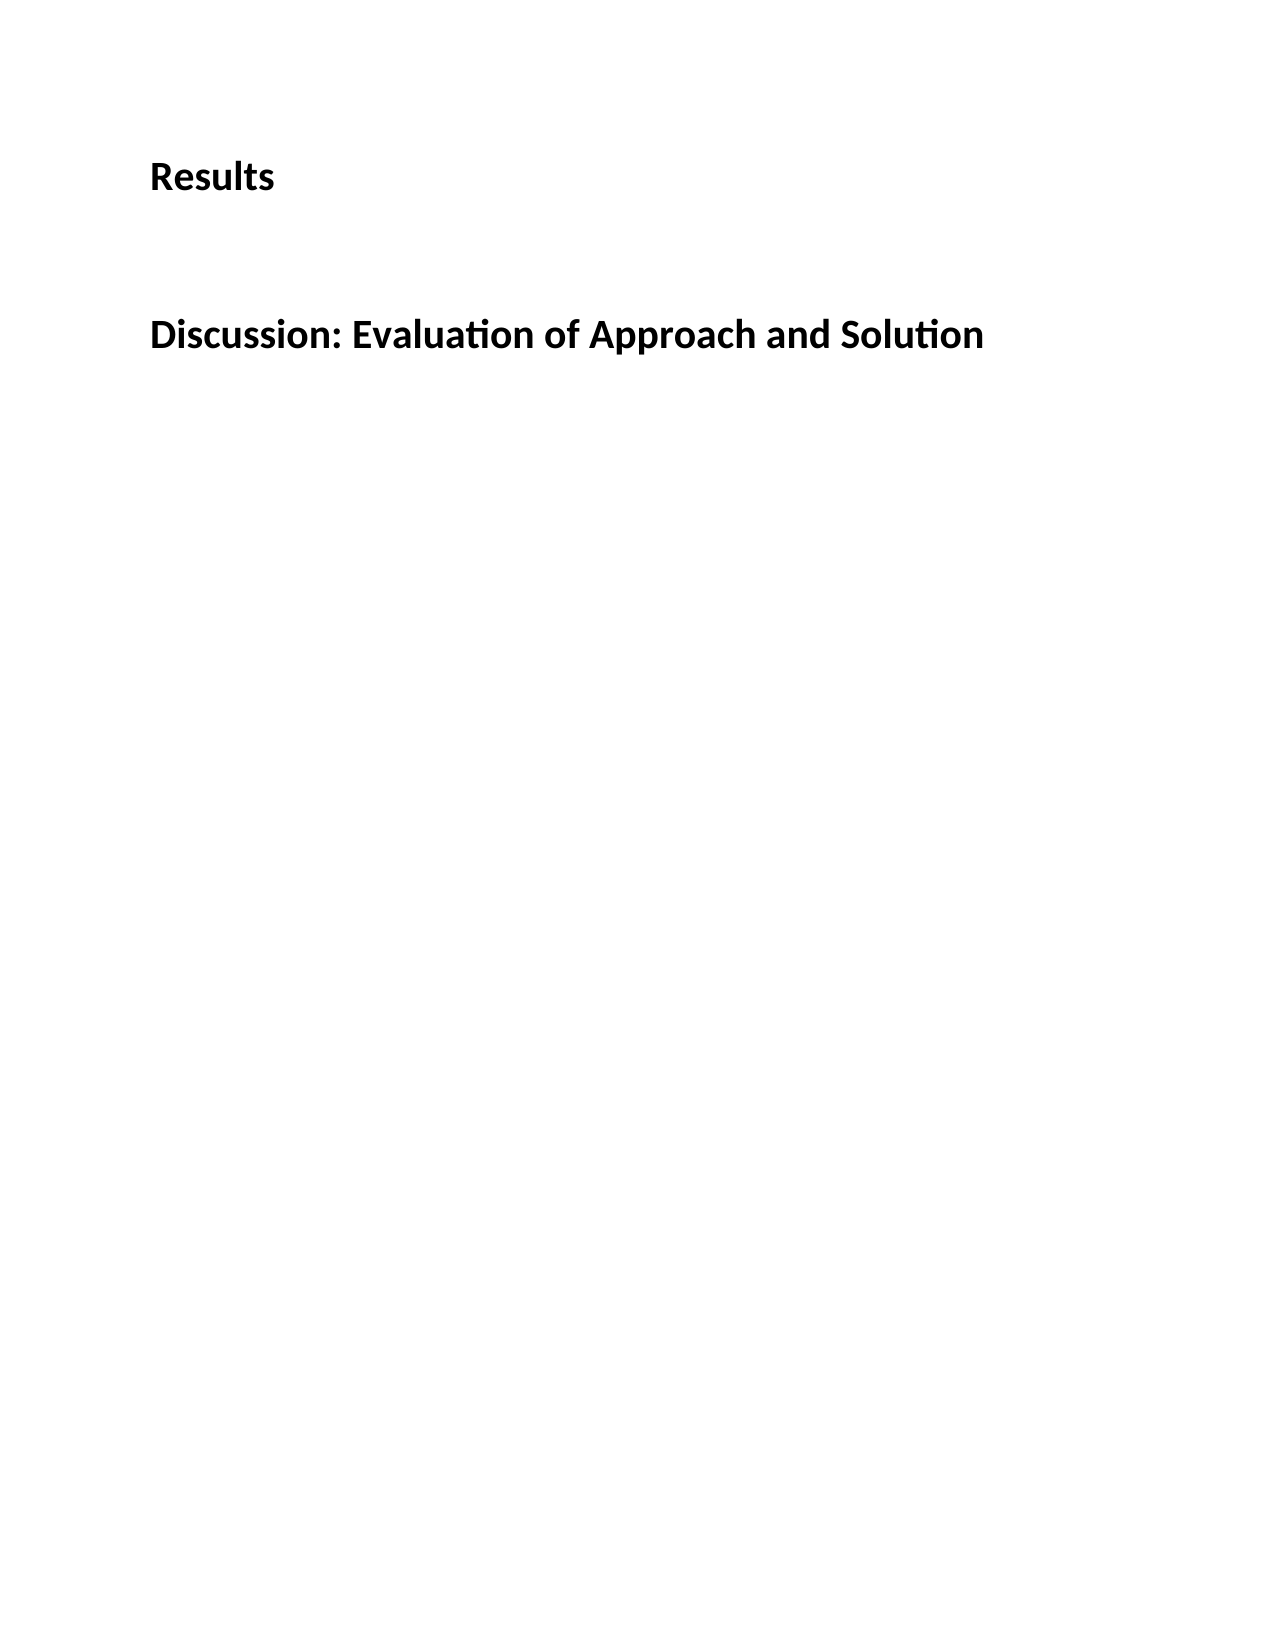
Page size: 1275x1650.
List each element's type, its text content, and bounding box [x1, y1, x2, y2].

text Results [150, 150, 1125, 201]
text Discussion: Evaluation of Approach and Solution [150, 308, 1125, 359]
